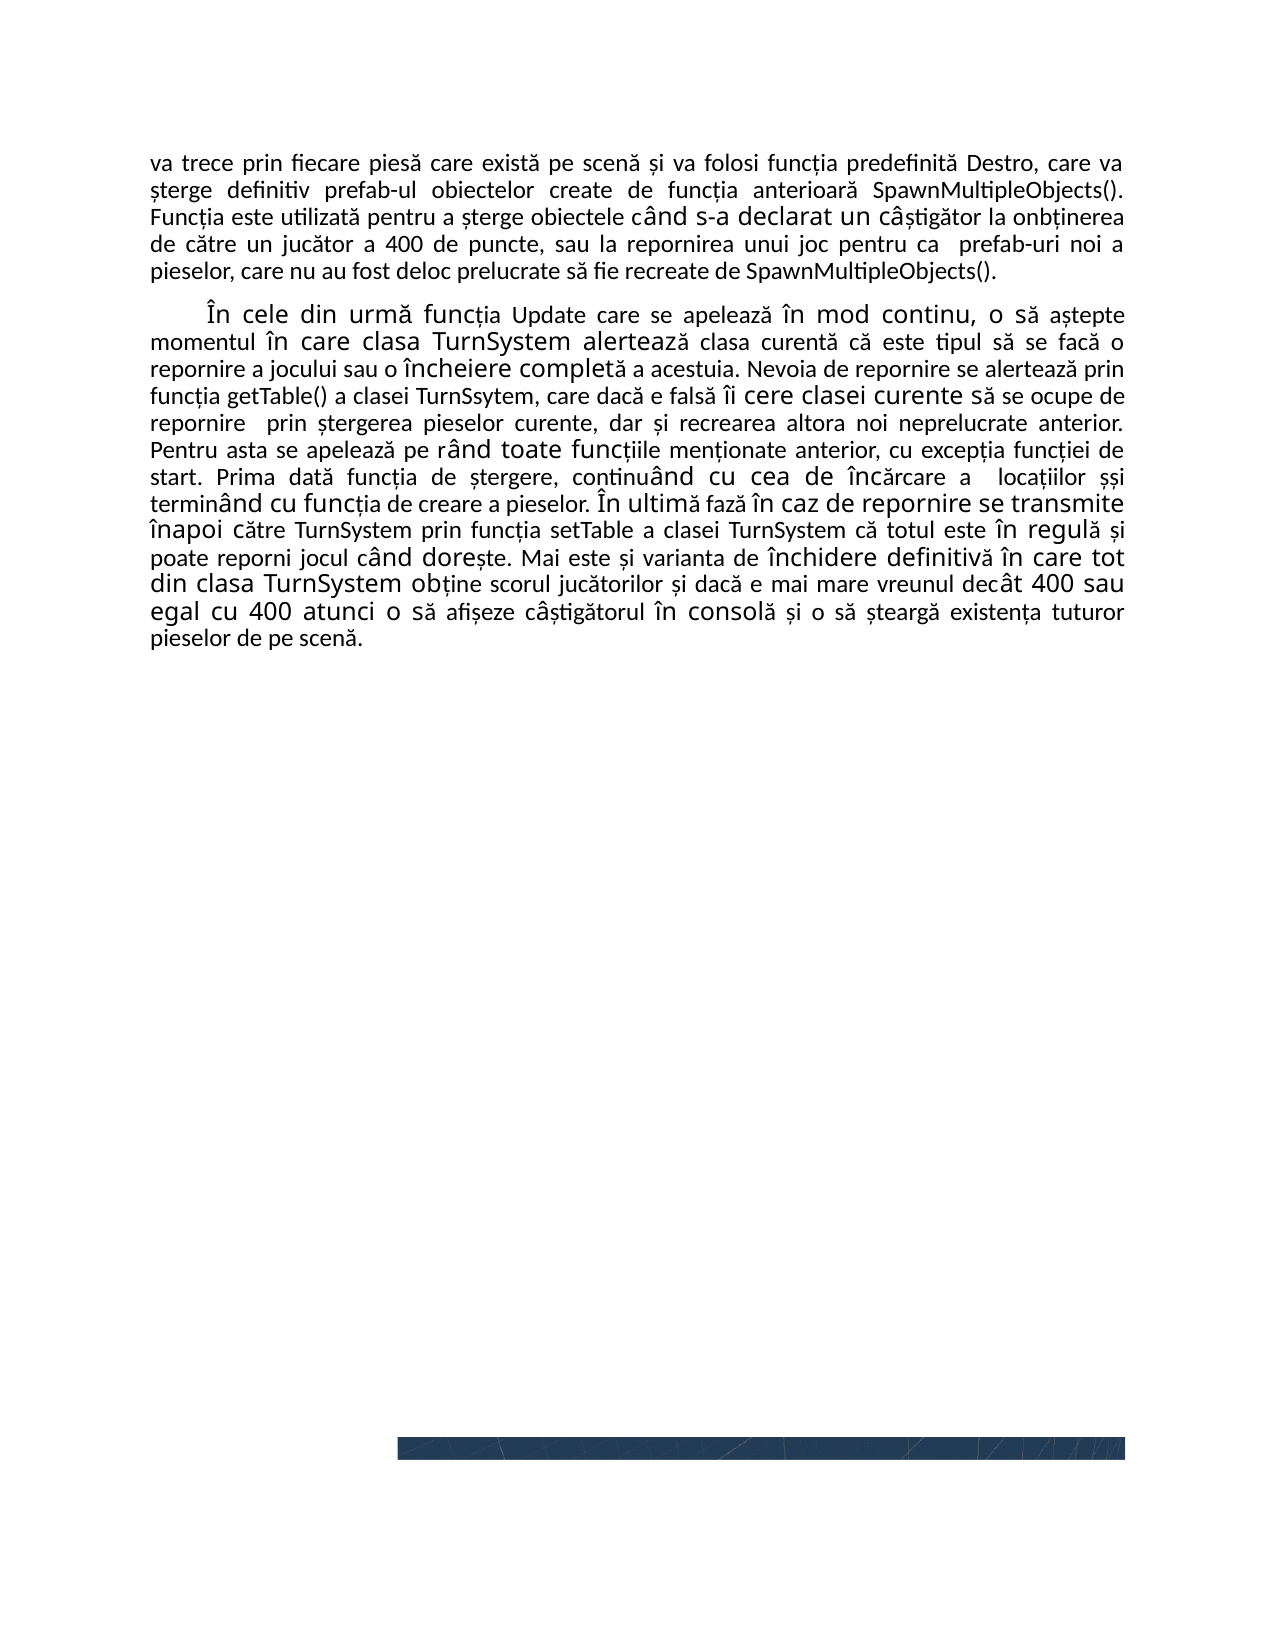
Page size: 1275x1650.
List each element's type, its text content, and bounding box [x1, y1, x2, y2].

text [150, 150, 1125, 285]
text În cele din urmă funcția Update care se apelează în mod continu, o să aștepte momentul în care clasa TurnSystem alertează clasa curentă că este tipul să se facă o repornire a jocului sau o încheiere completă a acestuia. Nevoia de repornire se alertează prin funcția getTable() a clasei TurnSsytem, care dacă e falsă îi cere clasei curente să se ocupe de repornire prin ștergerea pieselor curente, dar și recrearea altora noi neprelucrate anterior. Pentru asta se apelează pe rând toate funcțiile menționate anterior, cu excepția funcției de start. Prima dată funcția de ștergere, continuând cu cea de încărcare a locațiilor șși terminând cu funcția de creare a pieselor. În ultimă fază în caz de repornire se transmite înapoi către TurnSystem prin funcția setTable a clasei TurnSystem că totul este în regulă și poate reporni jocul când dorește. Mai este și varianta de închidere definitivă în care tot din clasa TurnSystem obține scorul jucătorilor și dacă e mai mare vreunul decât 400 sau egal cu 400 atunci o să afișeze câștigătorul în consolă și o să șteargă existența tuturor pieselor de pe scenă. [150, 302, 1125, 652]
